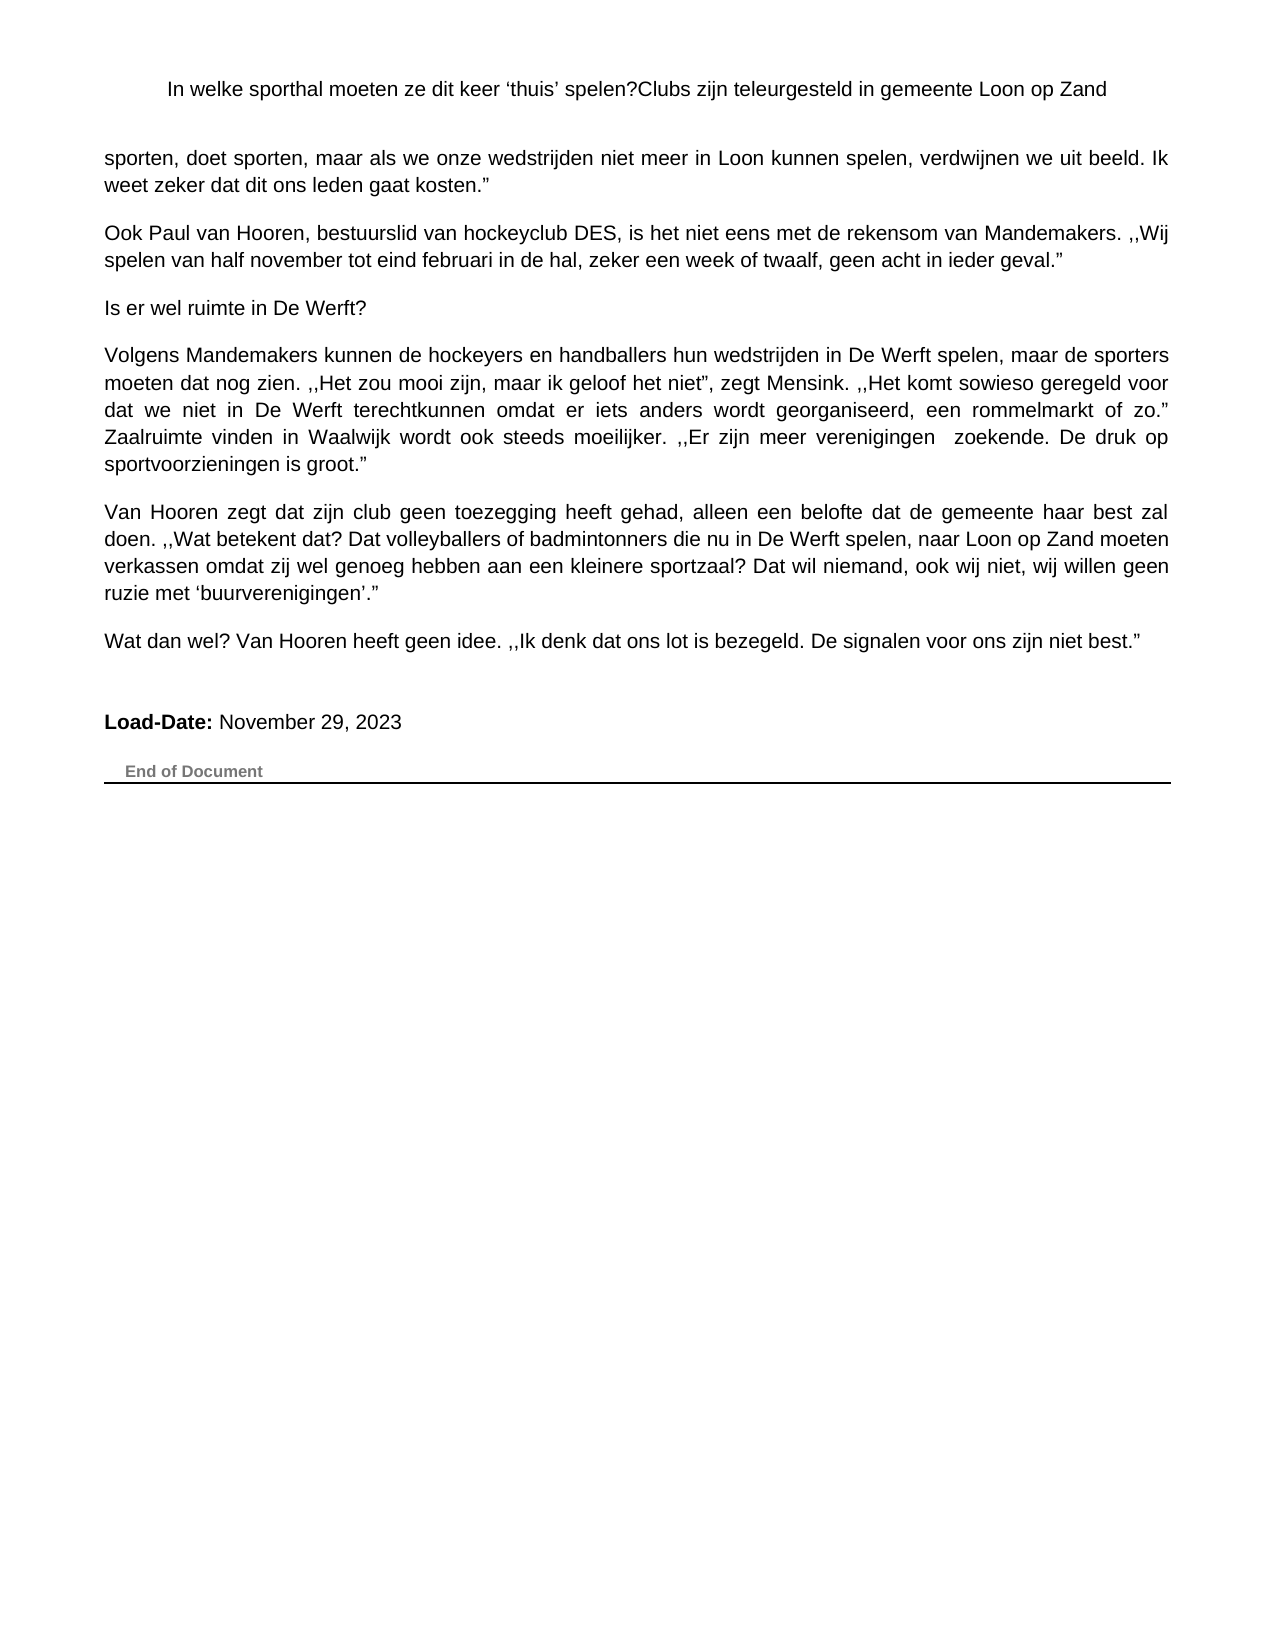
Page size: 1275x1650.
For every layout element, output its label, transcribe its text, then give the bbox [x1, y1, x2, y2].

text Is er wel ruimte in De Werft? [104, 292, 1171, 319]
text Wat dan wel? Van Hooren heeft geen idee. ,,Ik denk dat ons lot is bezegeld. De signalen voor ons zijn niet best.” [104, 626, 1171, 653]
text Van Hooren zegt dat zijn club geen toezegging heeft gehad, alleen een belofte dat de gemeente haar best zal doen. ,,Wat betekent dat? Dat volleyballers of badmintonners die nu in De Werft spelen, naar Loon op Zand moeten verkassen omdat zij wel genoeg hebben aan een kleinere sportzaal? Dat wil niemand, ook wij niet, wij willen geen ruzie met ‘buurverenigingen’.” [104, 496, 1171, 605]
text Load-Date: November 29, 2023 [104, 678, 1171, 733]
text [104, 142, 1171, 196]
text Ook Paul van Hooren, bestuurslid van hockeyclub DES, is het niet eens met de rekensom van Mandemakers. ,,Wij spelen van half november tot eind februari in de hal, zeker een week of twaalf, geen acht in ieder geval.” [104, 217, 1171, 271]
text End of Document [125, 762, 1171, 781]
text Volgens Mandemakers kunnen de hockeyers en handballers hun wedstrijden in De Werft spelen, maar de sporters moeten dat nog zien. ,,Het zou mooi zijn, maar ik geloof het niet”, zegt Mensink. ,,Het komt sowieso geregeld voor dat we niet in De Werft terechtkunnen omdat er iets anders wordt georganiseerd, een rommelmarkt of zo.” Zaalruimte vinden in Waalwijk wordt ook steeds moeilijker. ,,Er zijn meer verenigingen zoekende. De druk op sportvoorzieningen is groot.” [104, 340, 1171, 476]
